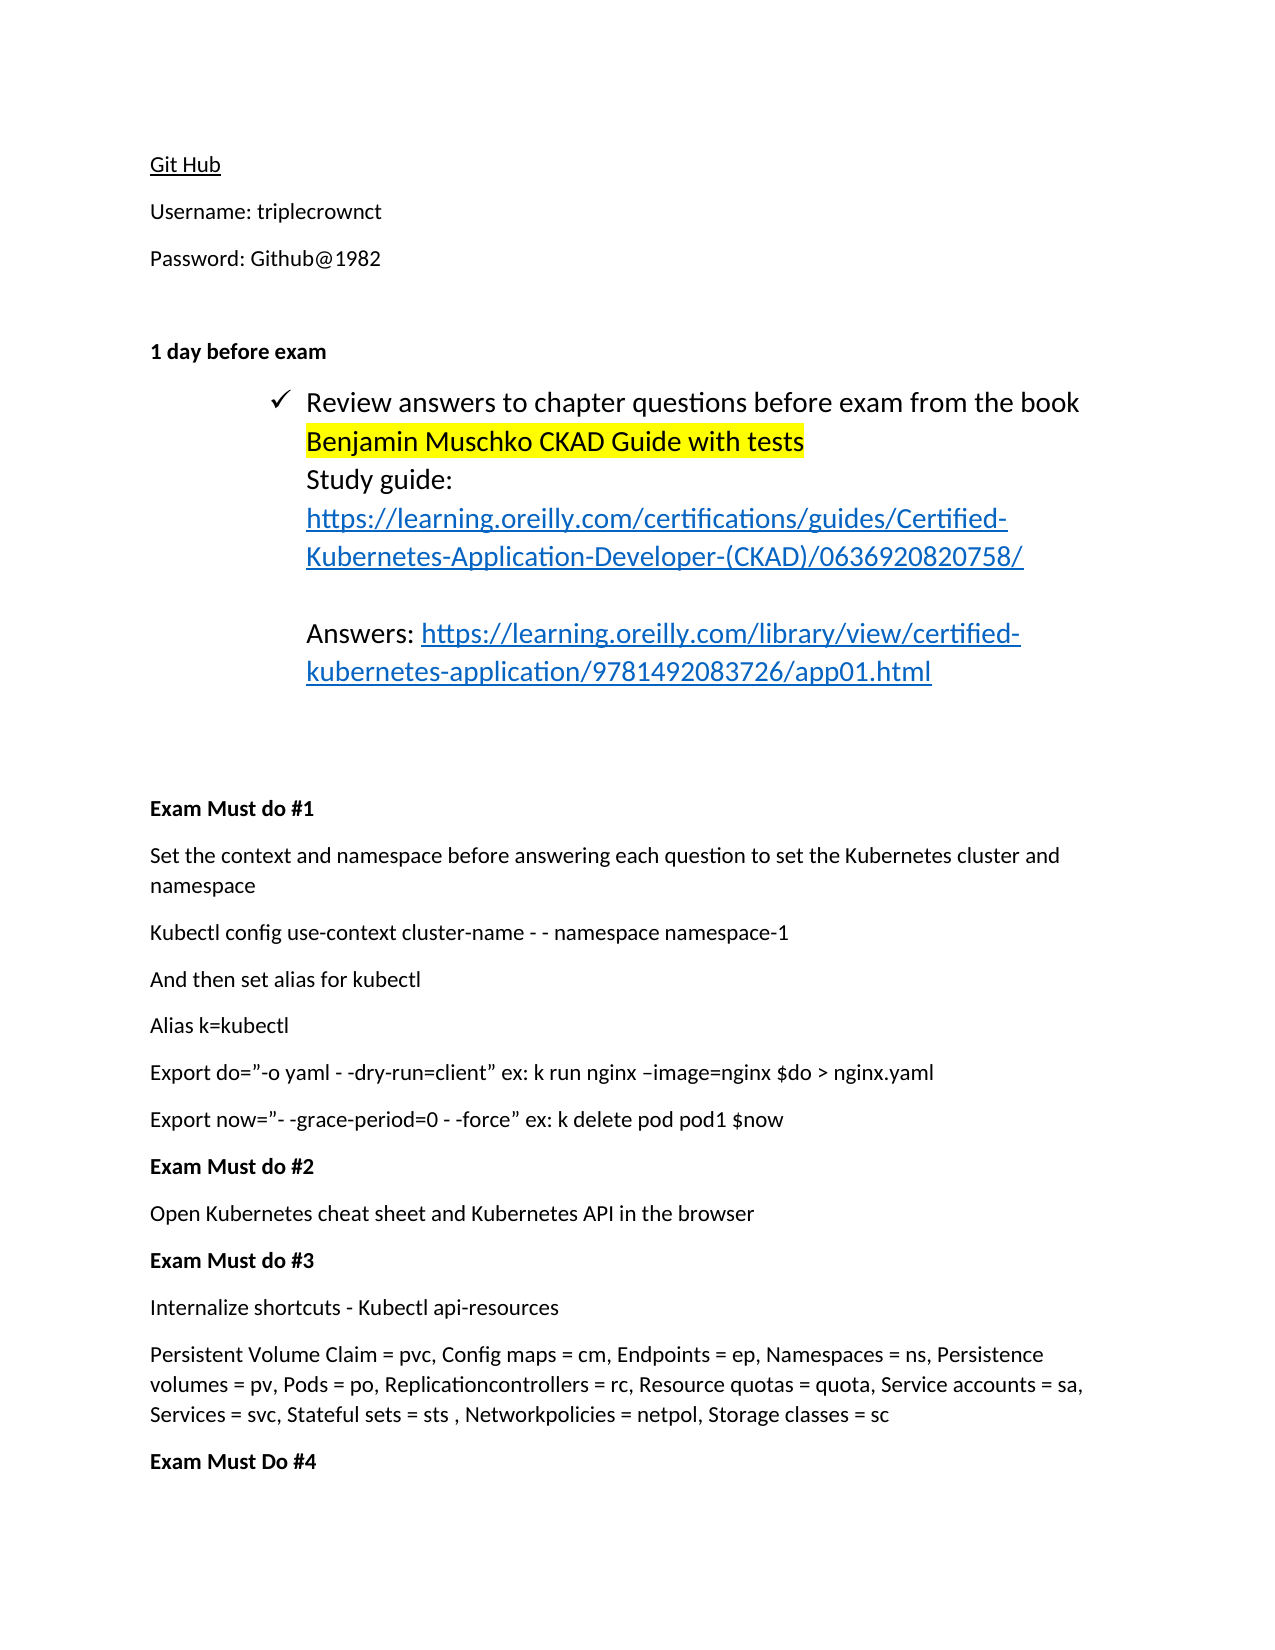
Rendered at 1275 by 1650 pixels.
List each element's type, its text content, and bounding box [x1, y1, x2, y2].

text Persistent Volume Claim = pvc, Config maps = cm, Endpoints = ep, Namespaces = ns, Persistence volumes = pv, Pods = po, Replicationcontrollers = rc, Resource quotas = quota, Service accounts = sa, Services = svc, Stateful sets = sts , Networkpolicies = netpol, Storage classes = sc [150, 1340, 1125, 1428]
text Exam Must do #2 [150, 1152, 1125, 1180]
text Exam Must do #3 [150, 1246, 1125, 1274]
text Alias k=kubectl [150, 1012, 1125, 1039]
text 1 day before exam [150, 337, 1125, 366]
text Password: Github@1982 [150, 244, 1125, 272]
text Kubectl config use-context cluster-name - - namespace namespace-1 [150, 918, 1125, 946]
list Study guide: https://learning.oreilly.com/certifications/guides/Certified-Kubernetes-Application-Developer-(CKAD)/0636920820758/ [306, 461, 1125, 574]
text Internalize shortcuts - Kubectl api-resources [150, 1293, 1125, 1321]
text Export now=”- -grace-period=0 - -force” ex: k delete pod pod1 $now [150, 1105, 1125, 1133]
text Git Hub [150, 150, 1125, 178]
text Exam Must do #1 [150, 794, 1125, 822]
text Set the context and namespace before answering each question to set the Kubernetes cluster and namespace [150, 841, 1125, 899]
text Export do=”-o yaml - -dry-run=client” ex: k run nginx –image=nginx $do > nginx.yaml [150, 1058, 1125, 1086]
text Exam Must Do #4 [150, 1447, 1125, 1475]
text And then set alias for kubectl [150, 965, 1125, 993]
text Username: triplecrownct [150, 197, 1125, 225]
text Open Kubernetes cheat sheet and Kubernetes API in the browser [150, 1199, 1125, 1227]
list Answers: https://learning.oreilly.com/library/view/certified-kubernetes-application/9781492083726/app01.html [306, 615, 1125, 689]
list Review answers to chapter questions before exam from the book Benjamin Muschko CKAD Guide with tests [269, 384, 1125, 458]
